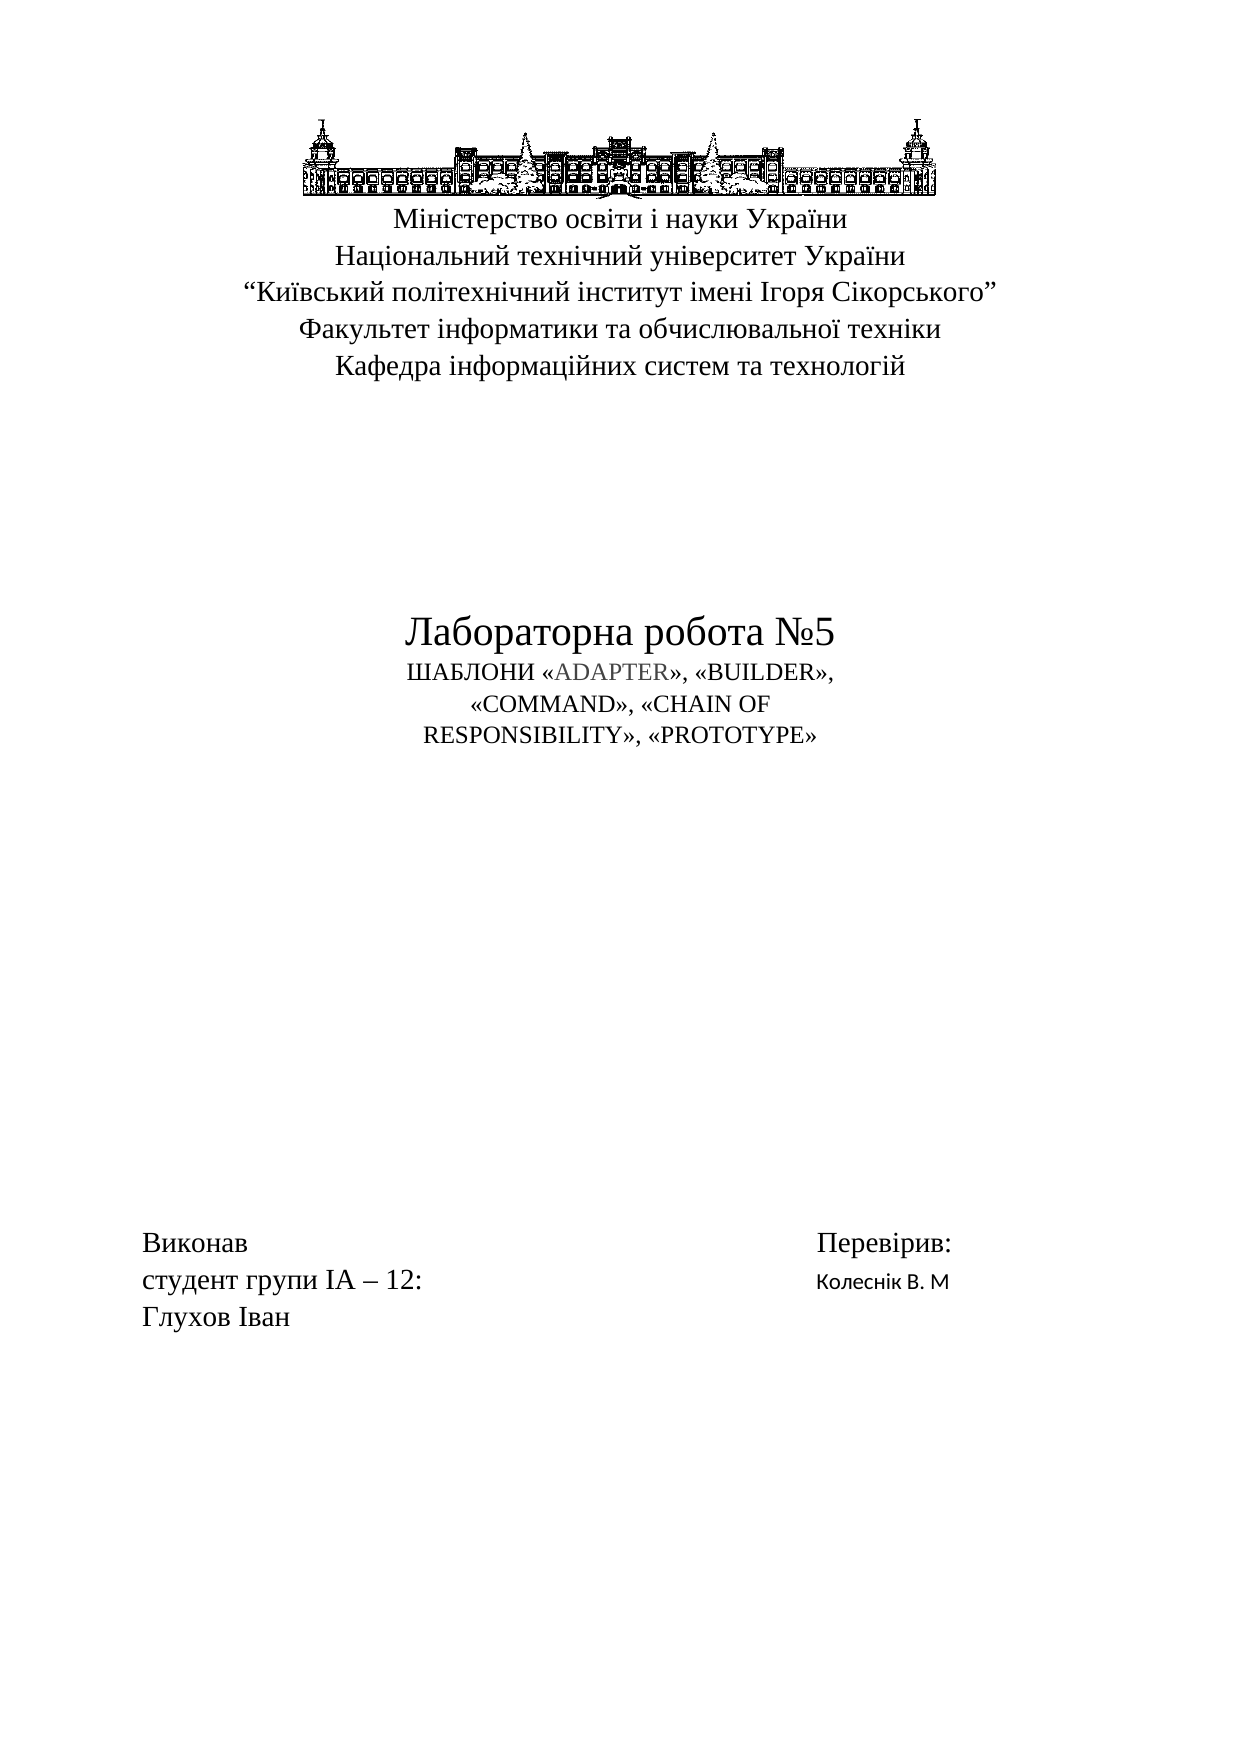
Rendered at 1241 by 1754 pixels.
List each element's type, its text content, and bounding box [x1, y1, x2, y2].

picture [302, 118, 939, 199]
text Міністерство освіти і науки України [177, 201, 1063, 234]
text Кафедра інформаційних систем та технологій [177, 348, 1063, 382]
text Лабораторна робота №5 ШАБЛОНИ «ADAPTER», «BUILDER», [177, 606, 1063, 686]
text студент групи ІА – 12: Колеснік В. М [142, 1262, 1152, 1296]
text Національний технічний університет України [177, 238, 1063, 271]
text Виконав Перевірив: [142, 1225, 1152, 1259]
text Факультет інформатики та обчислювальної техніки [177, 311, 1063, 345]
text Глухов Іван [142, 1299, 1152, 1332]
text RESPONSIBILITY», «PROTOTYPE» [177, 720, 1063, 749]
text «COMMAND», «CHAIN OF [177, 689, 1063, 717]
text “Київський політехнічний інститут імені Ігоря Сікорського” [177, 274, 1063, 308]
